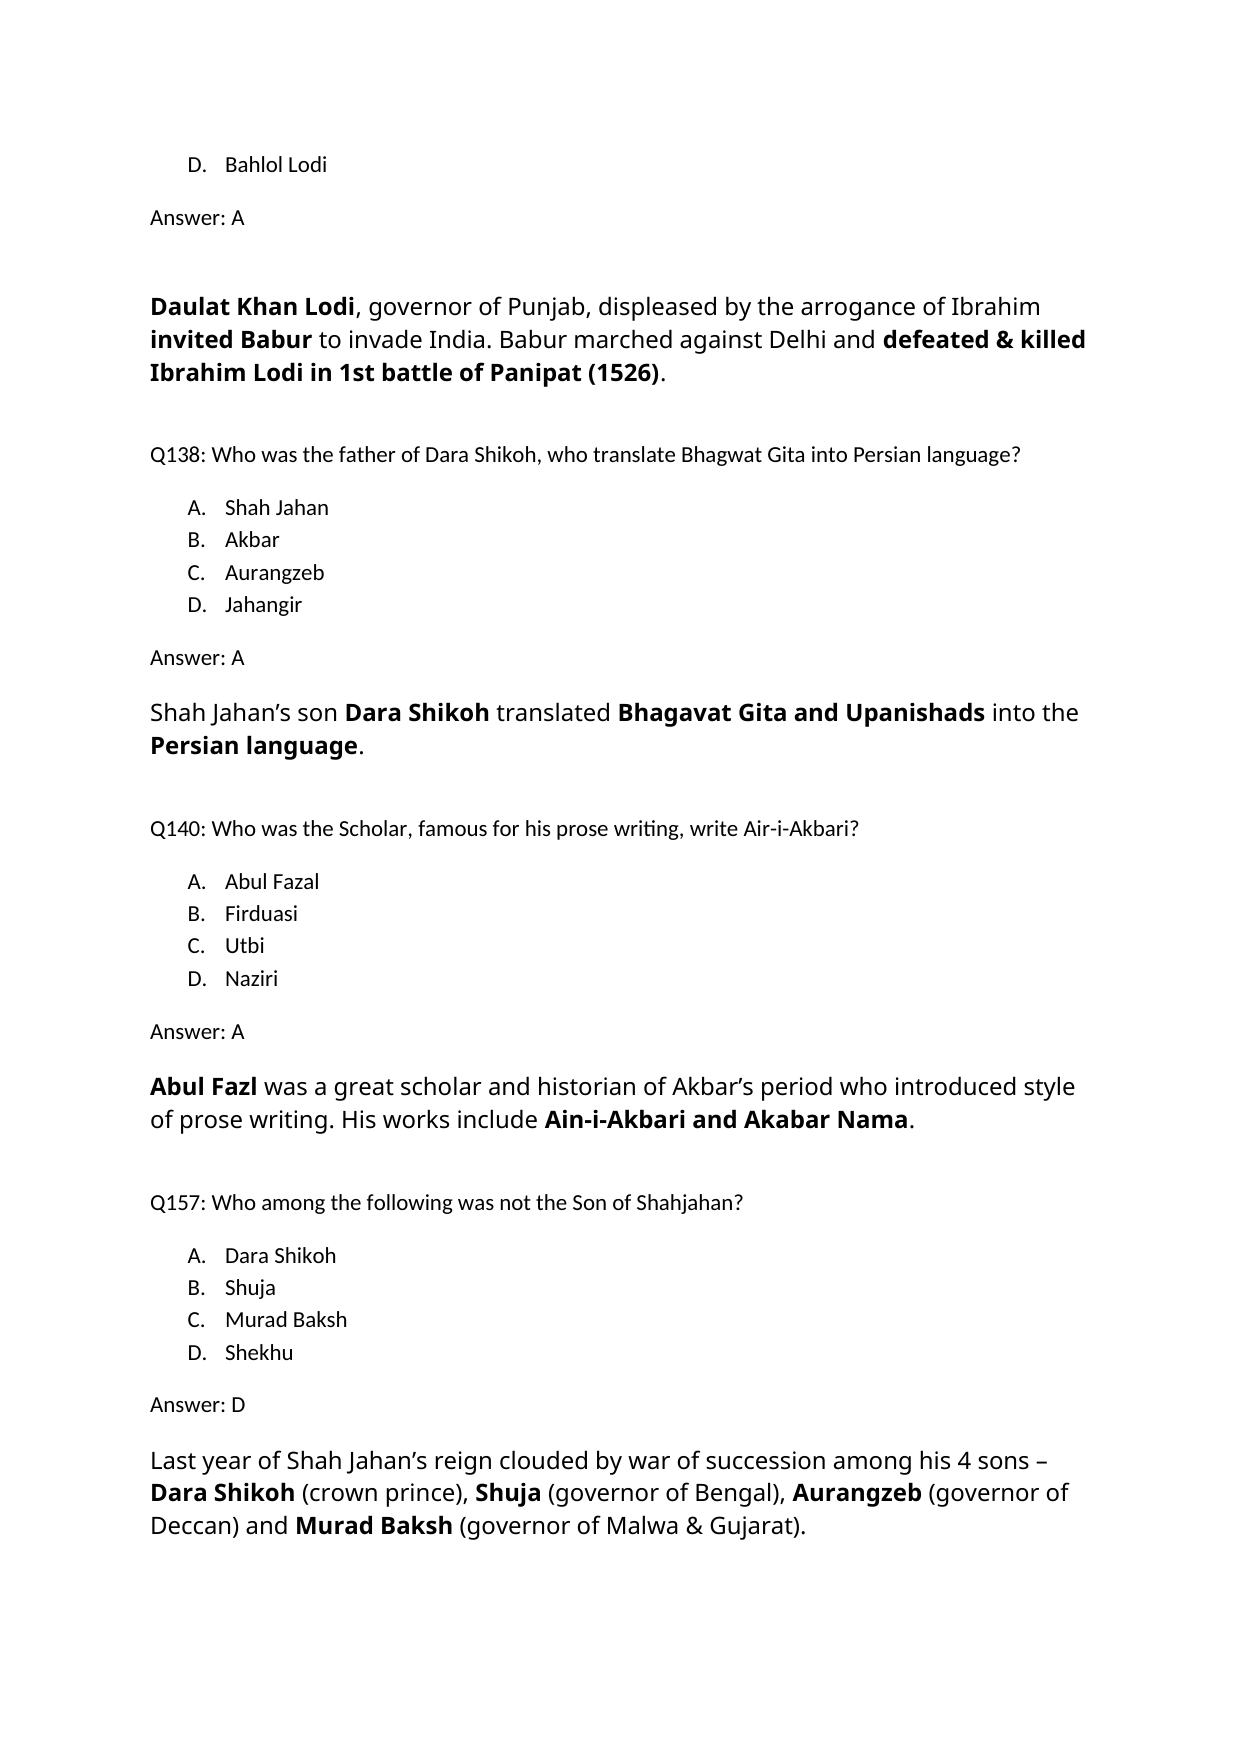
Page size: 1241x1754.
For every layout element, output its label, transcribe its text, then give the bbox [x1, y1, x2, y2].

text Q140: Who was the Scholar, famous for his prose writing, write Air-i-Akbari? [150, 814, 1090, 842]
text Abul Fazl was a great scholar and historian of Akbar’s period who introduced style of prose writing. His works include Ain-i-Akbari and Akabar Nama. [150, 1070, 1090, 1135]
list Bahlol Lodi [187, 150, 1090, 178]
text Q157: Who among the following was not the Son of Shahjahan? [150, 1188, 1090, 1216]
list Utbi [187, 932, 1090, 959]
list Aurangzeb [187, 558, 1090, 586]
list Dara Shikoh [187, 1241, 1090, 1269]
list Shekhu [187, 1338, 1090, 1366]
text Q138: Who was the father of Dara Shikoh, who translate Bhagwat Gita into Persian language? [150, 440, 1090, 468]
list Akbar [187, 526, 1090, 553]
text Answer: D [150, 1391, 1090, 1419]
text Answer: A [150, 203, 1090, 231]
list Firduasi [187, 899, 1090, 927]
text Shah Jahan’s son Dara Shikoh translated Bhagavat Gita and Upanishads into the Persian language. [150, 696, 1090, 761]
text Daulat Khan Lodi, governor of Punjab, displeased by the arrogance of Ibrahim invited Babur to invade India. Babur marched against Delhi and defeated & killed Ibrahim Lodi in 1st battle of Panipat (1526). [150, 290, 1090, 388]
list Shah Jahan [187, 493, 1090, 521]
list Murad Baksh [187, 1305, 1090, 1333]
text Last year of Shah Jahan’s reign clouded by war of succession among his 4 sons – Dara Shikoh (crown prince), Shuja (governor of Bengal), Aurangzeb (governor of Deccan) and Murad Baksh (governor of Malwa & Gujarat). [150, 1444, 1090, 1541]
list Jahangir [187, 590, 1090, 618]
list Naziri [187, 964, 1090, 992]
list Abul Fazal [187, 867, 1090, 895]
text Answer: A [150, 643, 1090, 671]
list Shuja [187, 1273, 1090, 1301]
text Answer: A [150, 1017, 1090, 1045]
